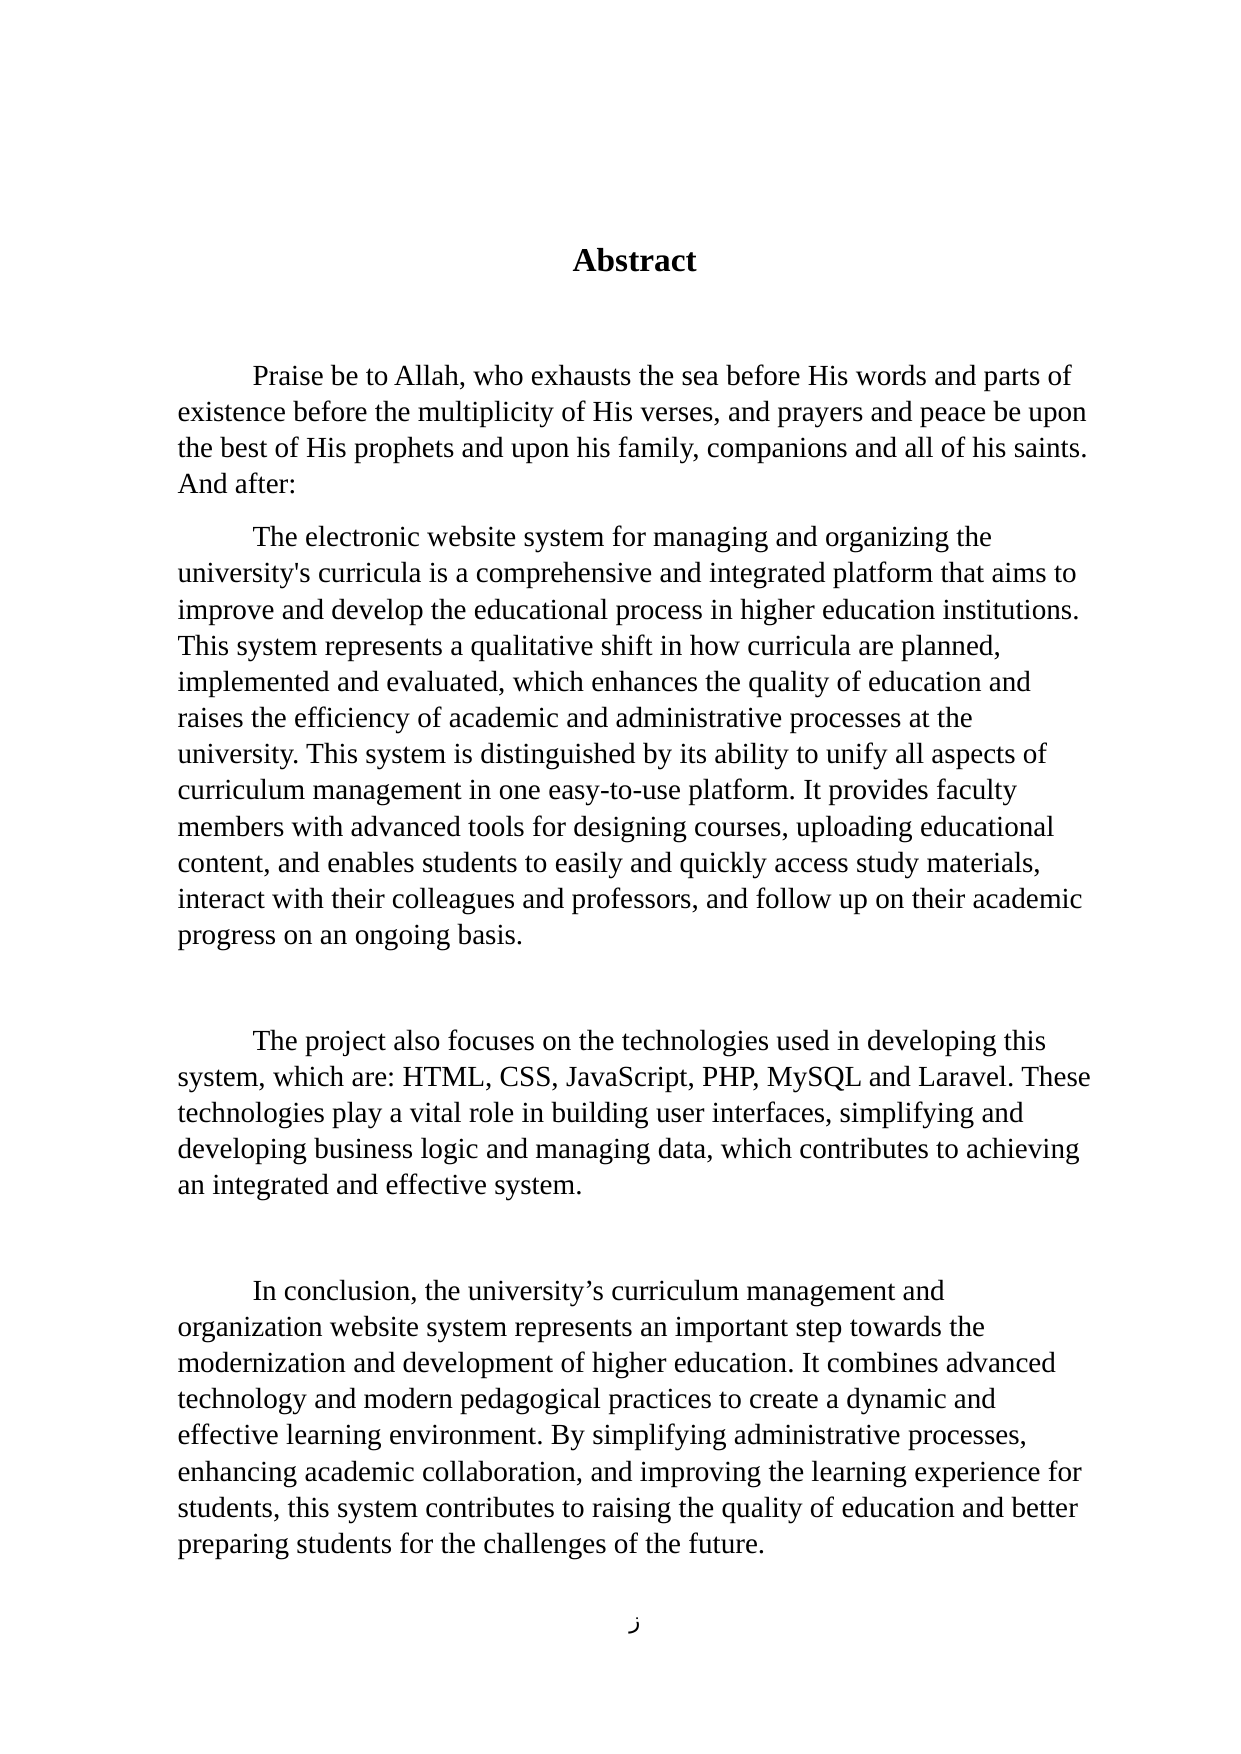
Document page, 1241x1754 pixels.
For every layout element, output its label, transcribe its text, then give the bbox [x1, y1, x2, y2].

text Praise be to Allah, who exhausts the sea before His words and parts of existence before the multiplicity of His verses, and prayers and peace be upon the best of His prophets and upon his family, companions and all of his saints. And after: [177, 358, 1092, 500]
text Abstract [177, 240, 1092, 279]
text The project also focuses on the technologies used in developing this system, which are: HTML, CSS, JavaScript, PHP, MySQL and Laravel. These technologies play a vital role in building user interfaces, simplifying and developing business logic and managing data, which contributes to achieving an integrated and effective system. [177, 1023, 1092, 1201]
text The electronic website system for managing and organizing the university's curricula is a comprehensive and integrated platform that aims to improve and develop the educational process in higher education institutions. This system represents a qualitative shift in how curricula are planned, implemented and evaluated, which enhances the quality of education and raises the efficiency of academic and administrative processes at the university. This system is distinguished by its ability to unify all aspects of curriculum management in one easy-to-use platform. It provides faculty members with advanced tools for designing courses, uploading educational content, and enables students to easily and quickly access study materials, interact with their colleagues and professors, and follow up on their academic progress on an ongoing basis. [177, 519, 1092, 951]
text In conclusion, the university’s curriculum management and organization website system represents an important step towards the modernization and development of higher education. It combines advanced technology and modern pedagogical practices to create a dynamic and effective learning environment. By simplifying administrative processes, enhancing academic collaboration, and improving the learning experience for students, this system contributes to raising the quality of education and better preparing students for the challenges of the future. [177, 1273, 1092, 1559]
